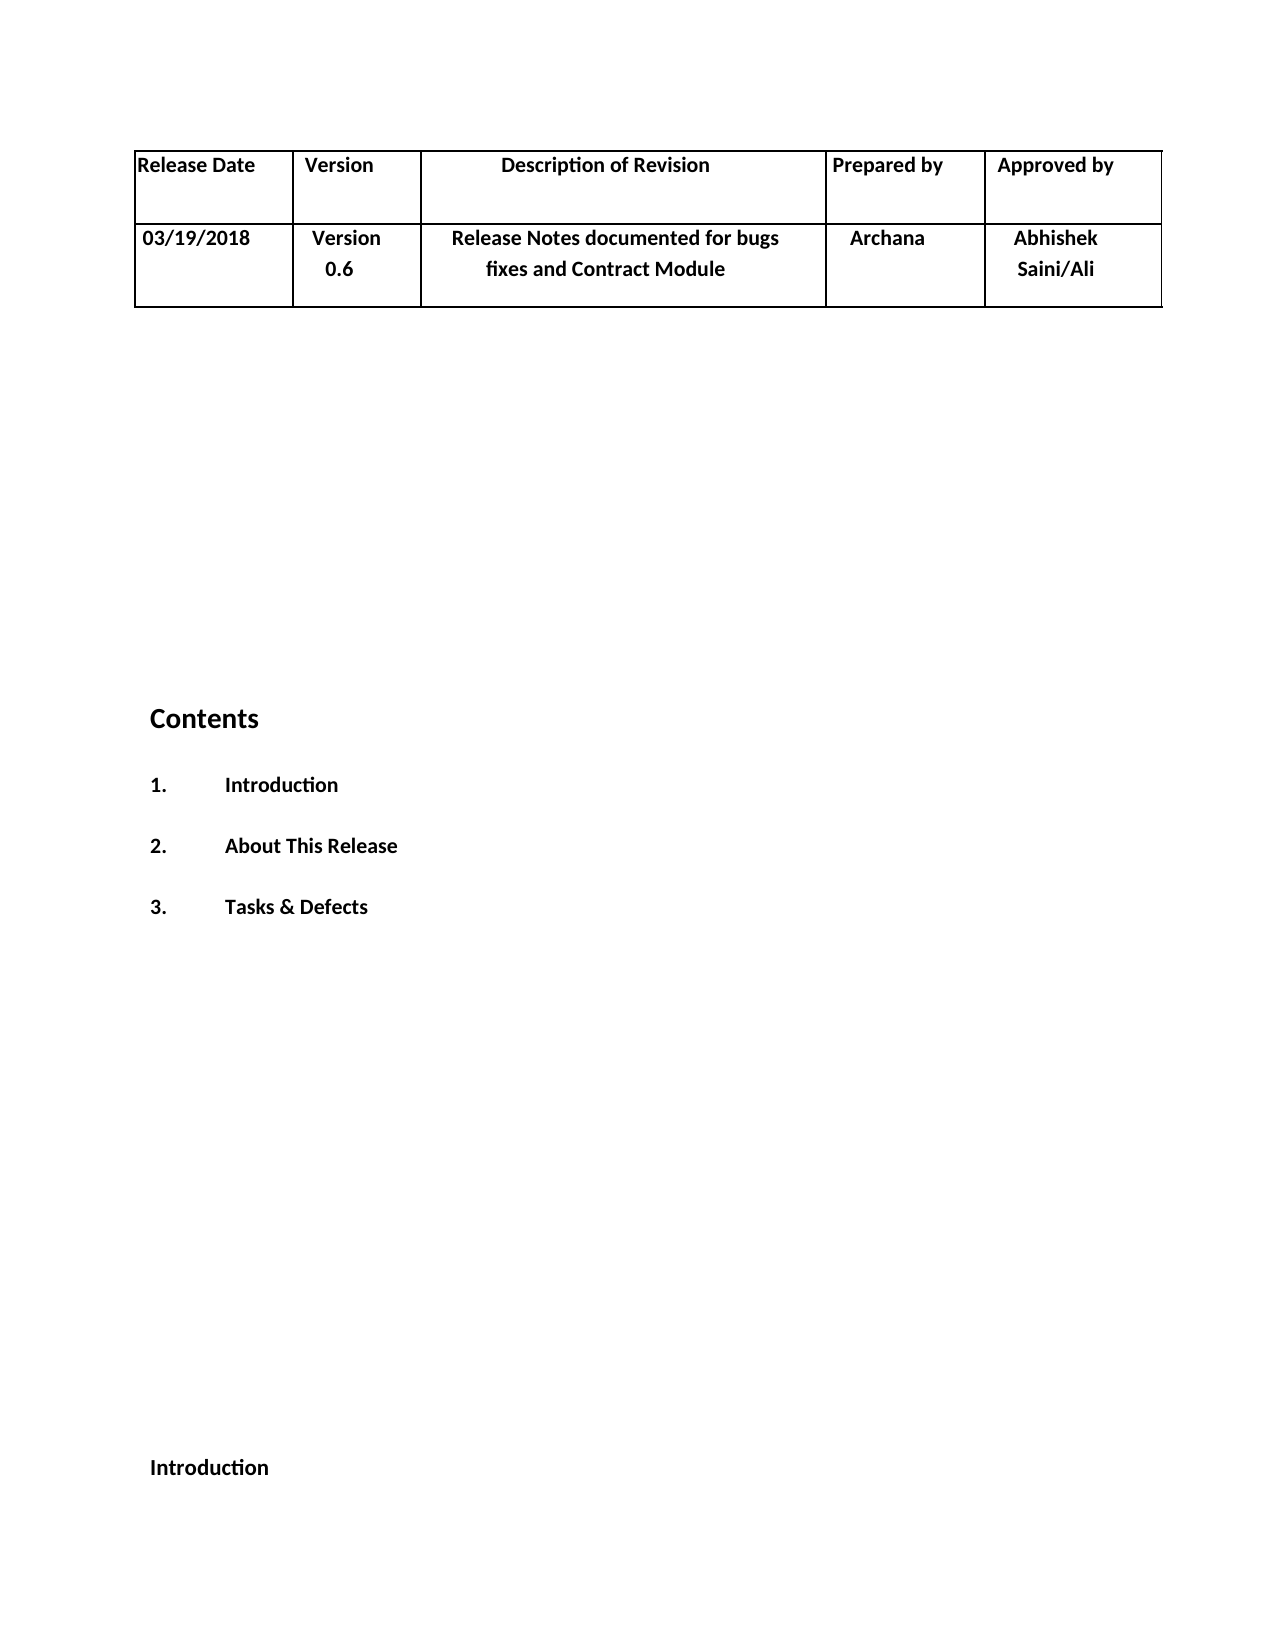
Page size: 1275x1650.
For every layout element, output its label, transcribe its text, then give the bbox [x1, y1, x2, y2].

table_header Prepared by [827, 152, 984, 223]
text Contents [150, 701, 1125, 736]
table_header Release Date [136, 152, 292, 223]
subtitle Introduction [150, 1453, 1125, 1481]
table_header Version [294, 152, 420, 223]
text 1. Introduction [150, 772, 1125, 798]
text 2. About This Release [150, 833, 1125, 859]
table_cell 03/19/2018 [136, 225, 292, 306]
text 3. Tasks & Defects [150, 893, 1125, 920]
table_cell Release Notes documented for bugs fixes and Contract Module [422, 225, 825, 306]
table_header Approved by [986, 152, 1161, 223]
table_cell Version 0.6 [294, 225, 420, 306]
table_cell Archana [827, 225, 984, 306]
table_header Description of Revision [422, 152, 825, 223]
table_cell Abhishek Saini/Ali [986, 225, 1161, 306]
